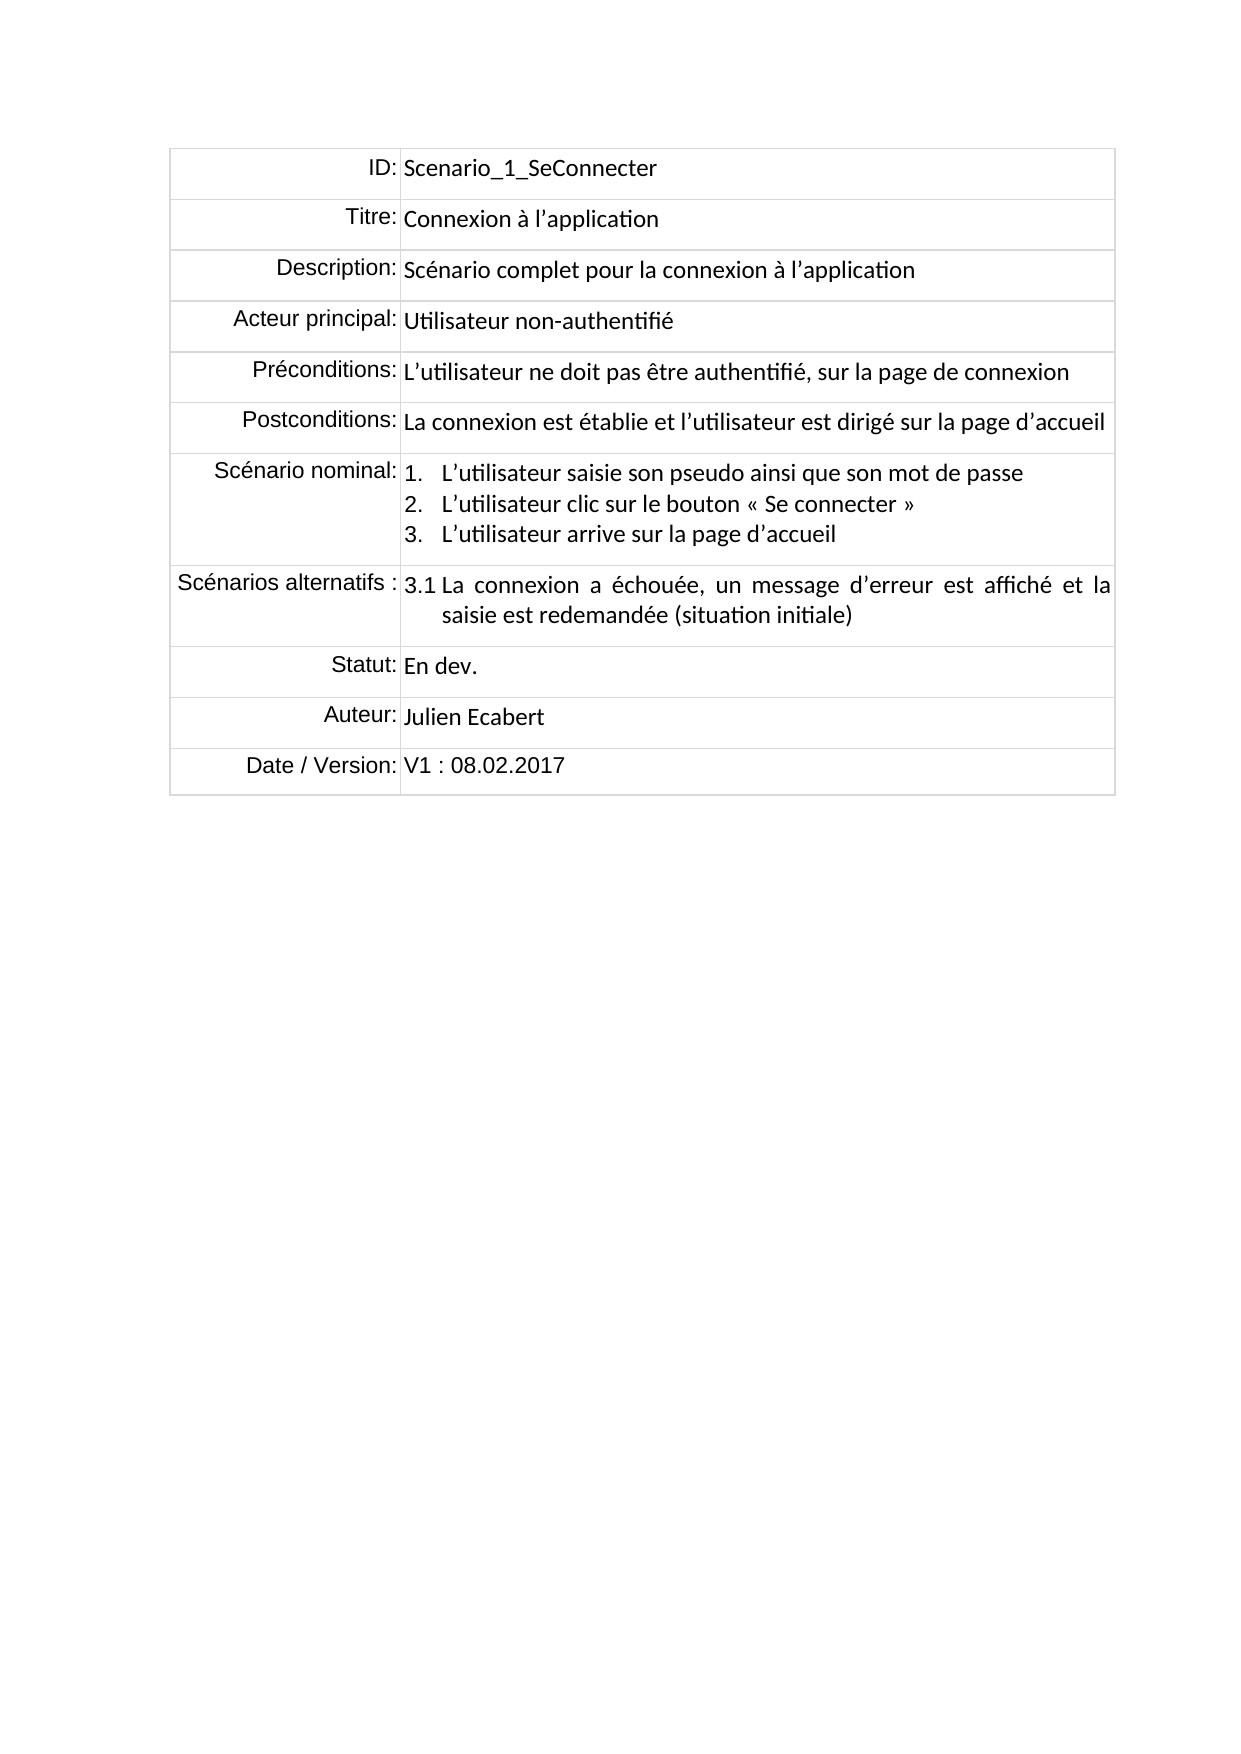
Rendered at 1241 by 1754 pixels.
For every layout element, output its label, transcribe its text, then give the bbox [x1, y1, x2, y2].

table_cell Scénario nominal: [171, 454, 400, 564]
table_cell Acteur principal: [171, 302, 400, 351]
table_cell Titre: [171, 200, 400, 249]
table_cell Préconditions: [171, 353, 400, 402]
table_cell Scénarios alternatifs : [171, 566, 400, 646]
table_cell Auteur: [171, 698, 400, 747]
table_header ID: [171, 149, 400, 198]
table_cell Statut: [171, 647, 400, 697]
table_cell Postconditions: [171, 403, 400, 453]
table_cell Date / Version: [171, 749, 400, 794]
table_cell 08.02.2017 [401, 749, 1114, 794]
table_cell Description: [171, 251, 400, 300]
